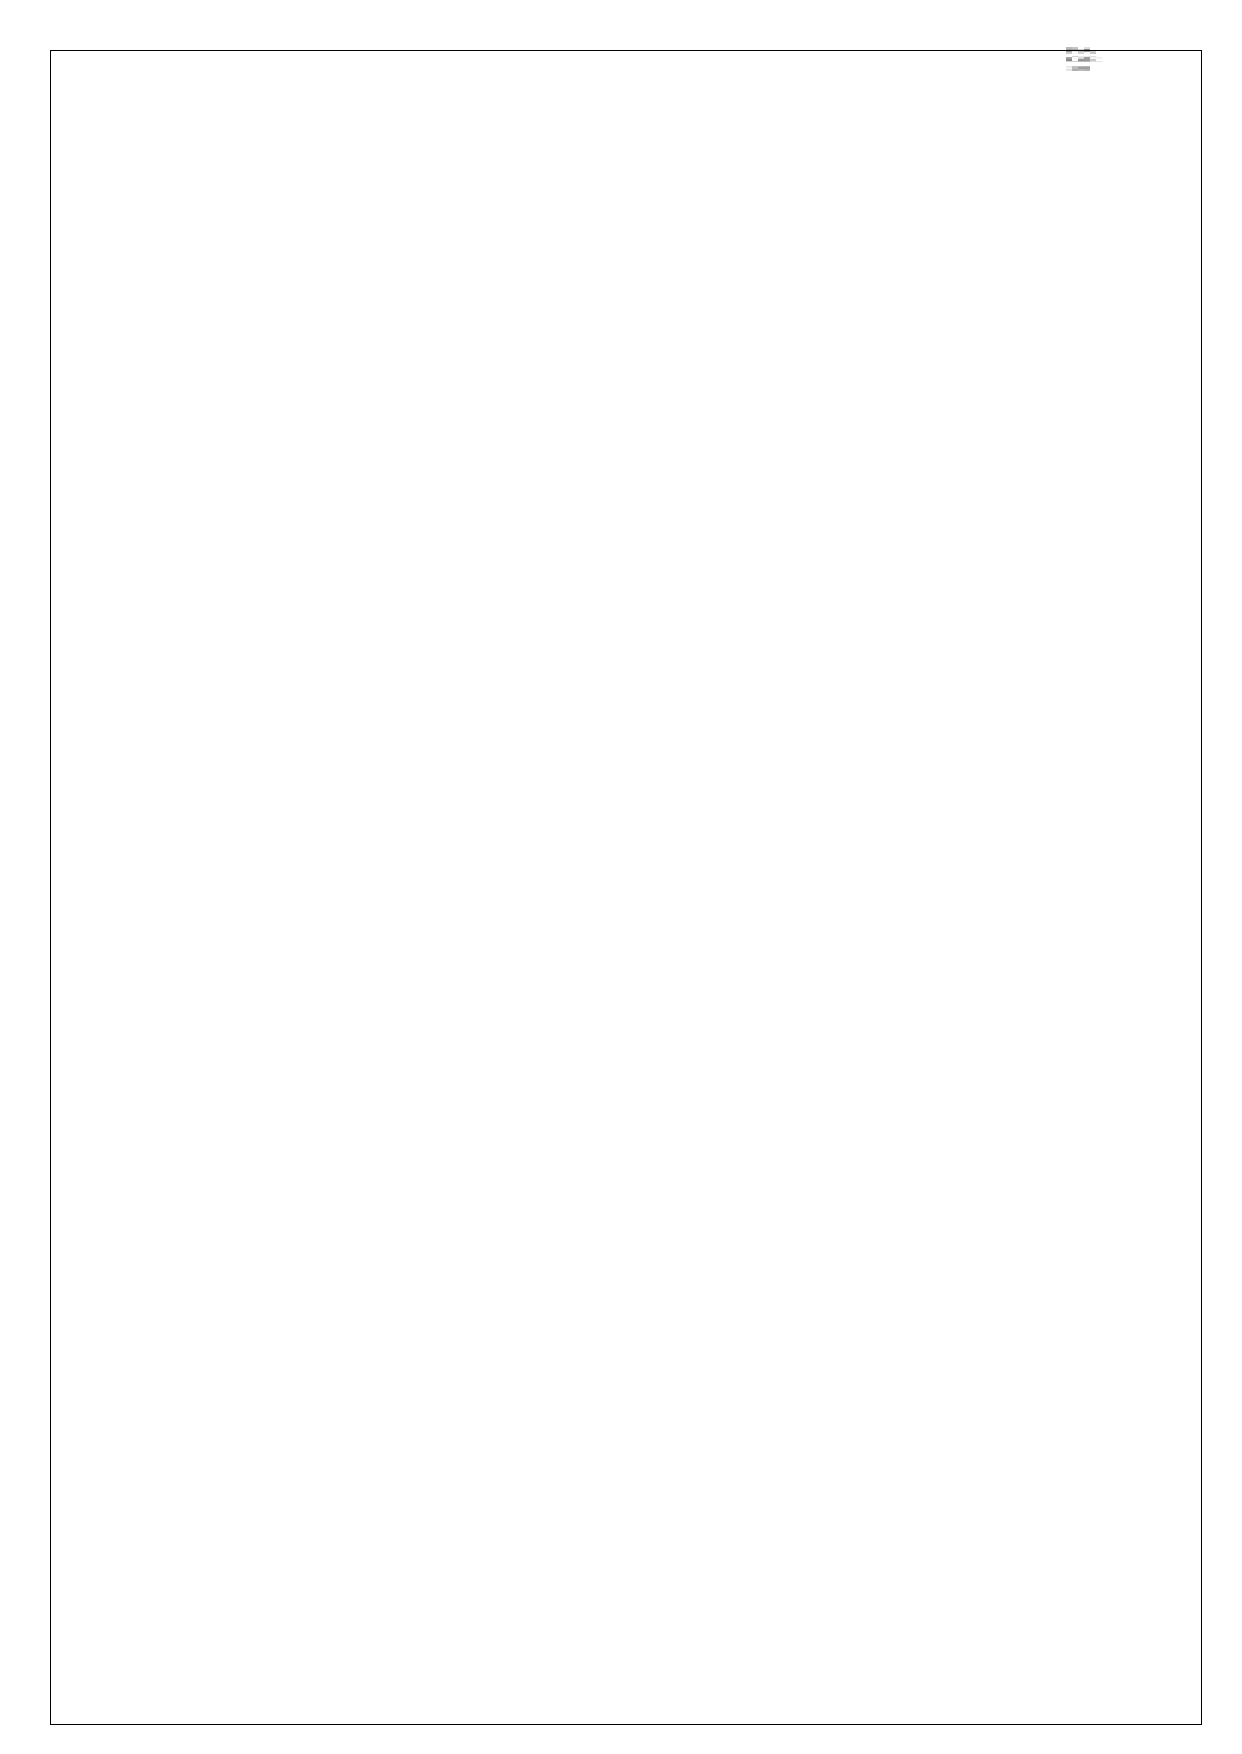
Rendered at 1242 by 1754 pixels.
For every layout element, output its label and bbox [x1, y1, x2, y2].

picture [1060, 39, 1103, 50]
picture [1060, 51, 1103, 71]
